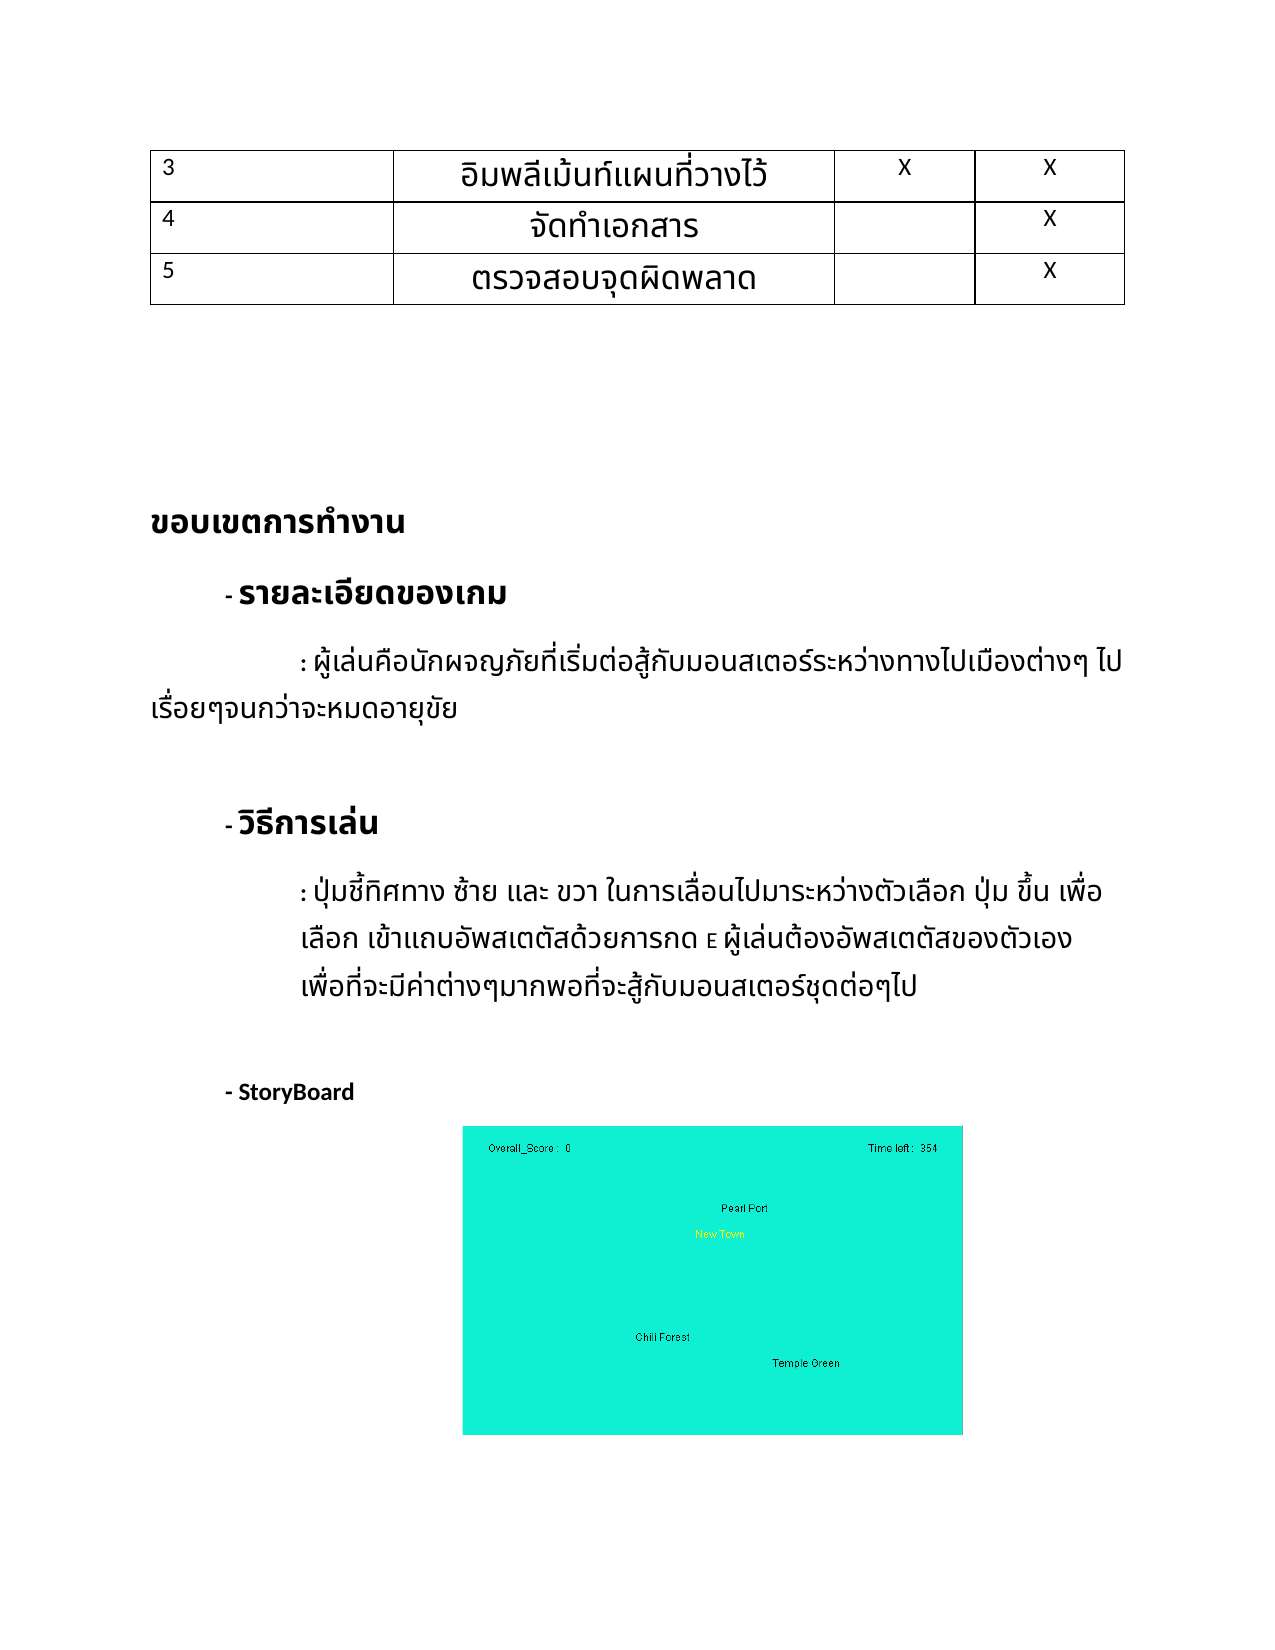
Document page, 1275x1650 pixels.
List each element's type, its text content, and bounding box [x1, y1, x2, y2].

text : ปุ่มชี้ทิศทาง ซ้าย และ ขวา ในการเลื่อนไปมาระหว่างตัวเลือก ปุ่ม ขึ้น เพื่อเลือก เข้าแถบอัพสเตตัสด้วยการกด E ผู้เล่นต้องอัพสเตตัสของตัวเอง เพื่อที่จะมีค่าต่างๆมากพอที่จะสู้กับมอนสเตอร์ชุดต่อๆไป [300, 870, 1125, 1009]
table_cell X [976, 151, 1124, 201]
picture [462, 1125, 963, 1435]
table_cell 5 [151, 254, 393, 304]
table_cell X [976, 203, 1124, 253]
text - StoryBoard [150, 1076, 1125, 1107]
text ขอบเขตการทำงาน [150, 498, 1125, 549]
table_cell ตรวจสอบจุดผิดพลาด [394, 254, 834, 304]
text - รายละเอียดของเกม [150, 569, 1125, 620]
table_cell [835, 254, 974, 304]
text : ผู้เล่นคือนักผจญภัยที่เริ่มต่อสู้กับมอนสเตอร์ระหว่างทางไปเมืองต่างๆ ไปเรื่อยๆจนกว่าจะหมดอายุขัย [150, 640, 1125, 732]
table_cell [835, 203, 974, 253]
table_cell 4 [151, 203, 393, 253]
table_cell อิมพลีเม้นท์แผนที่วางไว้ [394, 151, 834, 201]
text - วิธีการเล่น [150, 799, 1125, 849]
table_cell X [976, 254, 1124, 304]
table_cell 3 [151, 151, 393, 201]
table_cell จัดทำเอกสาร [394, 203, 834, 253]
table_cell X [835, 151, 974, 201]
